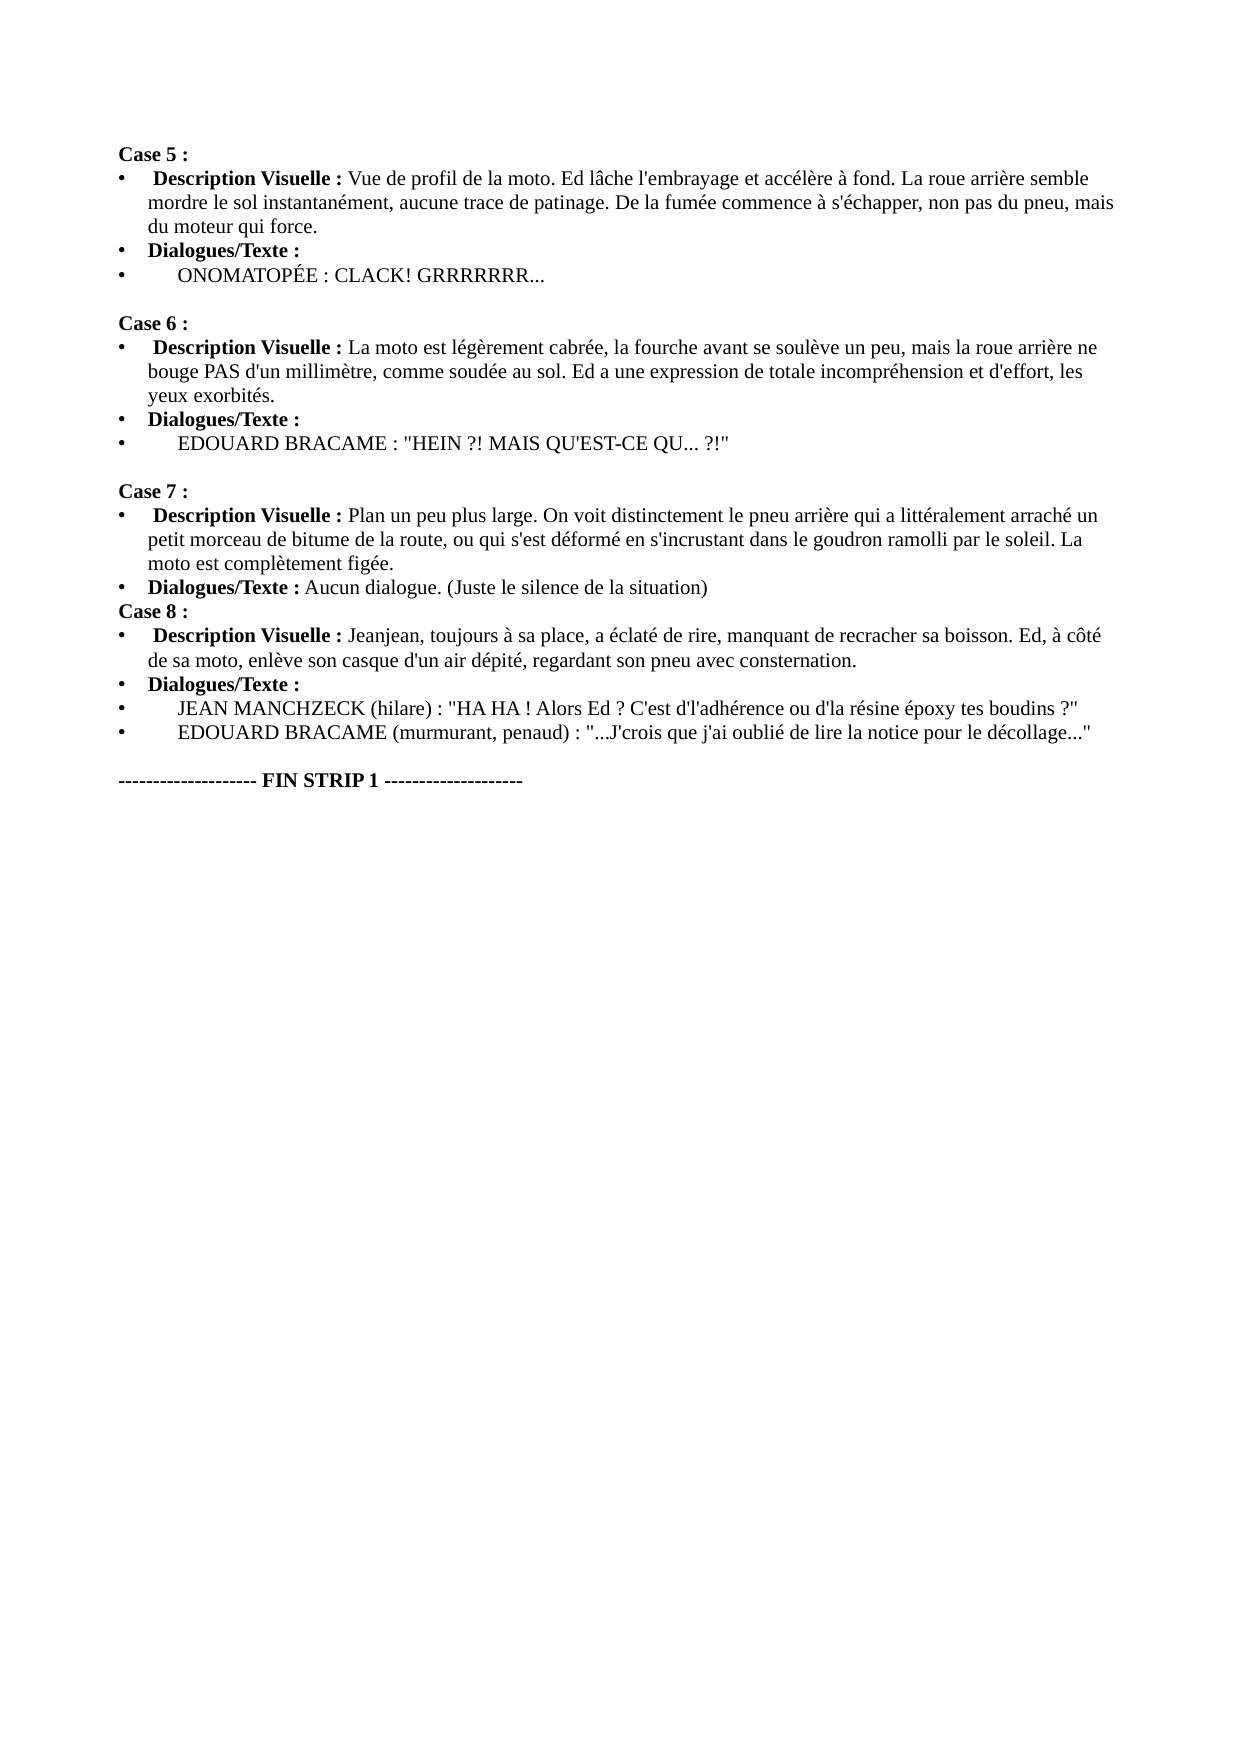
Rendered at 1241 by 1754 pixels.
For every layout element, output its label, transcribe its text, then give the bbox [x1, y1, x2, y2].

list ONOMATOPÉE : CLACK! GRRRRRRR... [118, 262, 1122, 287]
text Case 6 : [118, 311, 1122, 335]
list JEAN MANCHZECK (hilare) : "HA HA ! Alors Ed ? C'est d'l'adhérence ou d'la résine époxy tes boudins ?" [118, 696, 1122, 720]
list Description Visuelle : Vue de profil de la moto. Ed lâche l'embrayage et accélère à fond. La roue arrière semble mordre le sol instantanément, aucune trace de patinage. De la fumée commence à s'échapper, non pas du pneu, mais du moteur qui force. [118, 166, 1122, 238]
list Description Visuelle : Jeanjean, toujours à sa place, a éclaté de rire, manquant de recracher sa boisson. Ed, à côté de sa moto, enlève son casque d'un air dépité, regardant son pneu avec consternation. [118, 623, 1122, 672]
list Dialogues/Texte : [118, 672, 1122, 696]
text Case 8 : [118, 599, 1122, 623]
list Dialogues/Texte : Aucun dialogue. (Juste le silence de la situation) [118, 575, 1122, 599]
text Case 5 : [118, 142, 1122, 166]
list EDOUARD BRACAME (murmurant, penaud) : "...J'crois que j'ai oublié de lire la notice pour le décollage..." [118, 720, 1122, 744]
list Description Visuelle : Plan un peu plus large. On voit distinctement le pneu arrière qui a littéralement arraché un petit morceau de bitume de la route, ou qui s'est déformé en s'incrustant dans le goudron ramolli par le soleil. La moto est complètement figée. [118, 503, 1122, 575]
list EDOUARD BRACAME : "HEIN ?! MAIS QU'EST-CE QU... ?!" [118, 431, 1122, 455]
list Dialogues/Texte : [118, 238, 1122, 262]
text Case 7 : [118, 479, 1122, 503]
list Dialogues/Texte : [118, 407, 1122, 431]
list Description Visuelle : La moto est légèrement cabrée, la fourche avant se soulève un peu, mais la roue arrière ne bouge PAS d'un millimètre, comme soudée au sol. Ed a une expression de totale incompréhension et d'effort, les yeux exorbités. [118, 335, 1122, 407]
text -------------------- FIN STRIP 1 -------------------- [118, 768, 1122, 792]
